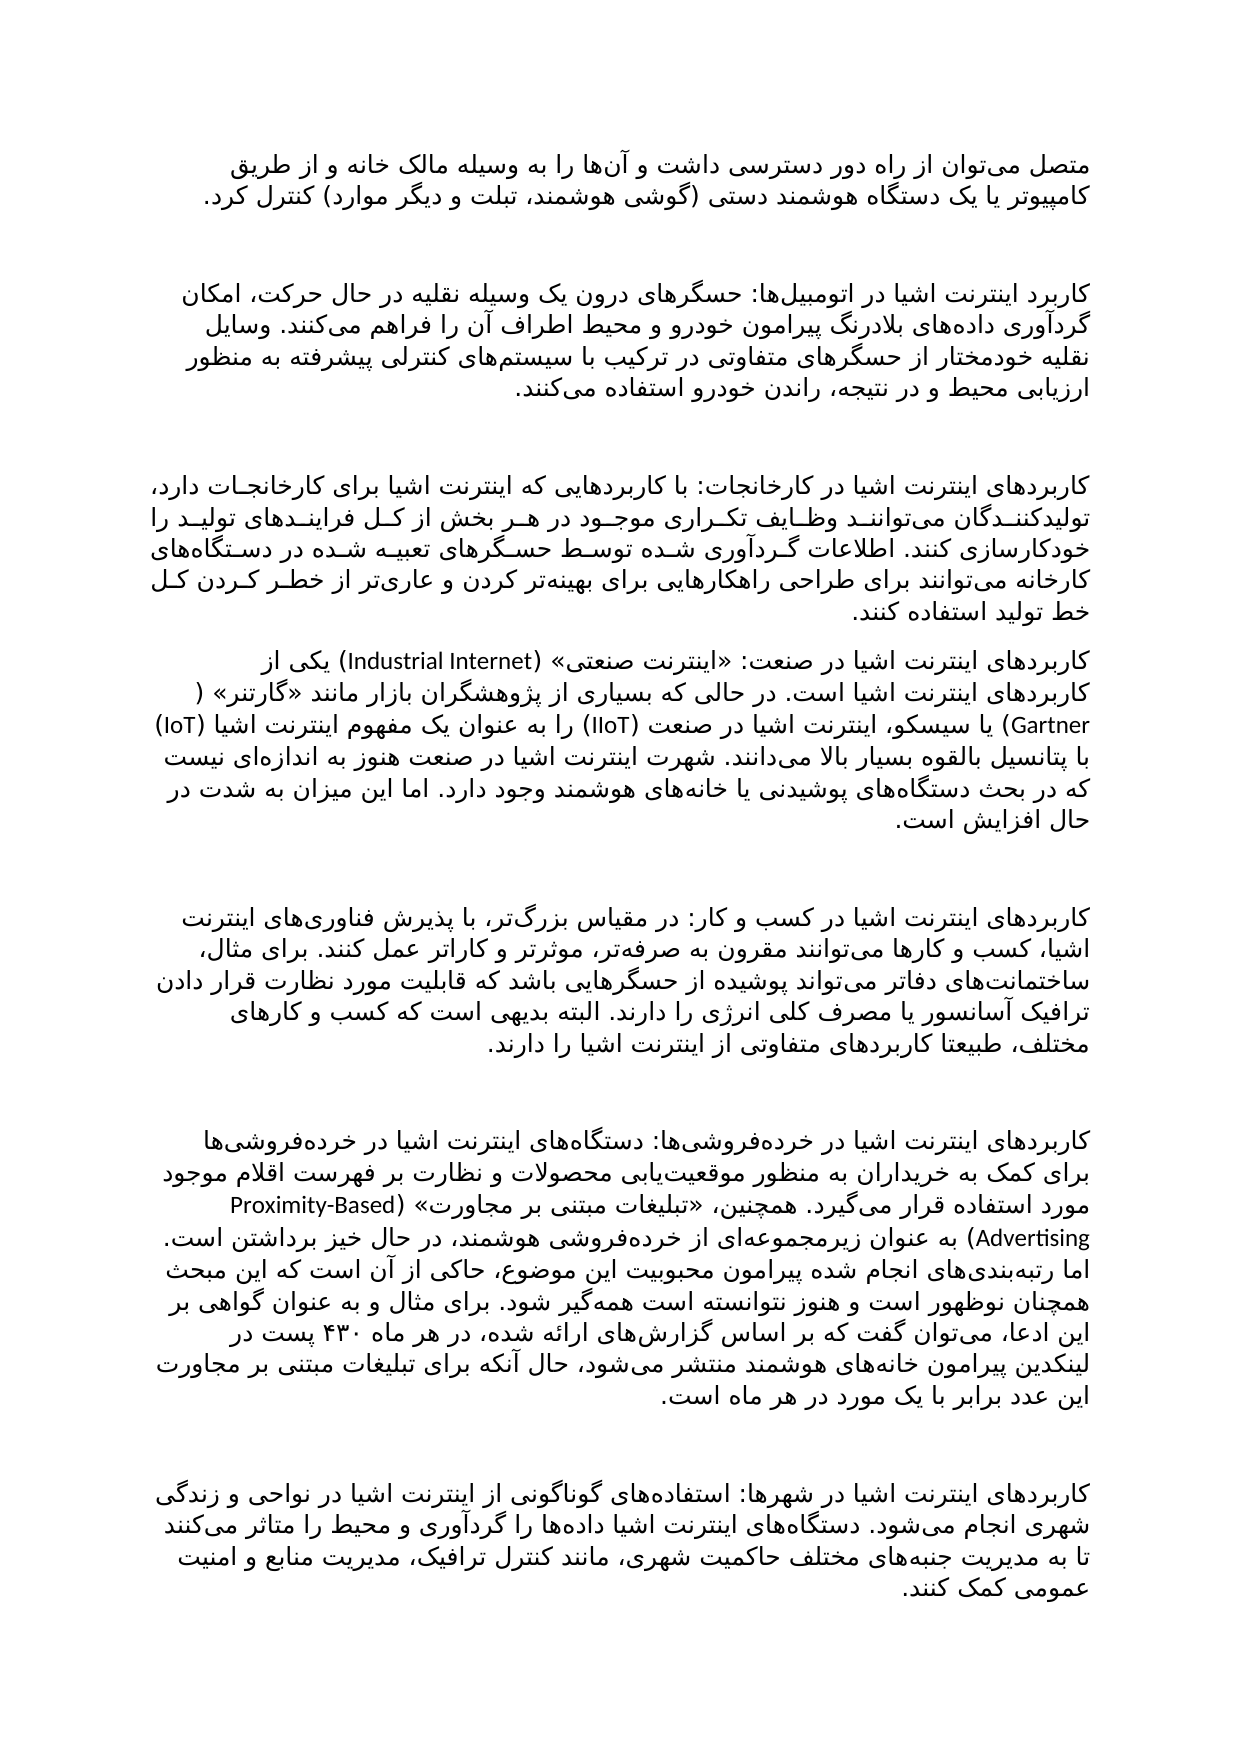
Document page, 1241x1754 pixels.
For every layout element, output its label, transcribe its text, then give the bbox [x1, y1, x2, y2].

text کاربرد اینترنت اشیا در اتومبیل‌ها: حسگرهای درون یک وسیله نقلیه در حال حرکت، امکان گردآوری داده‌های بلادرنگ پیرامون خودرو و محیط اطراف آن را فراهم می‌کنند. وسایل نقلیه خودمختار از حسگرهای متفاوتی در ترکیب با سیستم‌های کنترلی پیشرفته به منظور ارزیابی محیط و در نتیجه، راندن خودرو استفاده می‌کنند. [150, 279, 1090, 403]
text کاربردهای اینترنت اشیا در خرده‌فروشی‌ها: دستگاه‌های اینترنت اشیا در خرده‌فروشی‌ها برای کمک به خریداران به منظور موقعیت‌یابی محصولات و نظارت بر فهرست اقلام موجود مورد استفاده قرار می‌گیرد. همچنین، «تبلیغات مبتنی بر مجاورت» (Proximity-Based Advertising) به عنوان زیرمجموعه‌ای از خرده‌فروشی هوشمند، در حال خیز برداشتن است. اما رتبه‌بندی‌های انجام شده پیرامون محبوبیت این موضوع، حاکی از آن است که این مبحث همچنان نوظهور است و هنوز نتوانسته است همه‌گیر شود. برای مثال و به عنوان گواهی بر این ادعا، می‌توان گفت که بر اساس گزارش‌های ارائه شده، در هر ماه ۴۳۰ پست در لینکدین پیرامون خانه‌های هوشمند منتشر می‌شود، حال آنکه برای تبلیغات مبتنی بر مجاورت این عدد برابر با یک مورد در هر ماه است. [150, 1127, 1090, 1410]
text کاربردهای اینترنت اشیا در کسب و کار: در مقیاس بزرگ‌تر، با پذیرش فناوری‌های اینترنت اشیا، کسب و کارها می‌توانند مقرون به صرفه‌تر، موثرتر و کاراتر عمل کنند. برای مثال، ساختمانت‌های دفاتر می‌تواند پوشیده از حسگرهایی باشد که قابلیت مورد نظارت قرار دادن ترافیک آسانسور یا مصرف کلی انرژی را دارند. البته بدیهی است که کسب و کارهای مختلف، طبیعتا کاربردهای متفاوتی از اینترنت اشیا را دارند. [150, 903, 1090, 1058]
text کاربردهای اینترنت اشیا در صنعت: «اینترنت صنعتی» (Industrial Internet) یکی از کاربردهای اینترنت اشیا است. در حالی که بسیاری از پژوهشگران بازار مانند «گارتنر» (Gartner) یا سیسکو، اینترنت اشیا در صنعت (IIoT) را به عنوان یک مفهوم اینترنت اشیا (IoT) با پتانسیل بالقوه بسیار بالا می‌دانند. شهرت اینترنت اشیا در صنعت هنوز به اندازه‌ای نیست که در بحث دستگاه‌های پوشیدنی یا خانه‌های هوشمند وجود دارد. اما این میزان به شدت در حال افزایش است. [150, 645, 1090, 834]
text کاربردهای اینترنت اشیا در کارخانجات: با کاربردهایی که اینترنت اشیا برای کارخانجات دارد، تولیدکنندگان می‌توانند وظایف تکراری موجود در هر بخش از کل فرایندهای تولید را خودکارسازی کنند. اطلاعات گردآوری شده توسط حسگرهای تعبیه شده در دستگاه‌های کارخانه می‌توانند برای طراحی راهکارهایی برای بهینه‌تر کردن و عاری‌تر از خطر کردن کل خط تولید استفاده کنند. [150, 471, 1090, 626]
text کاربردهای اینترنت اشیا در شهرها: استفاده‌های گوناگونی از اینترنت اشیا در نواحی و زندگی شهری انجام می‌شود. دستگاه‌های اینترنت اشیا داده‌ها را گردآوری و محیط را متاثر می‌کنند تا به مدیریت جنبه‌های مختلف حاکمیت شهری، مانند کنترل ترافیک، مدیریت منابع و امنیت عمومی کمک کنند. [150, 1479, 1090, 1602]
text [150, 150, 1090, 211]
